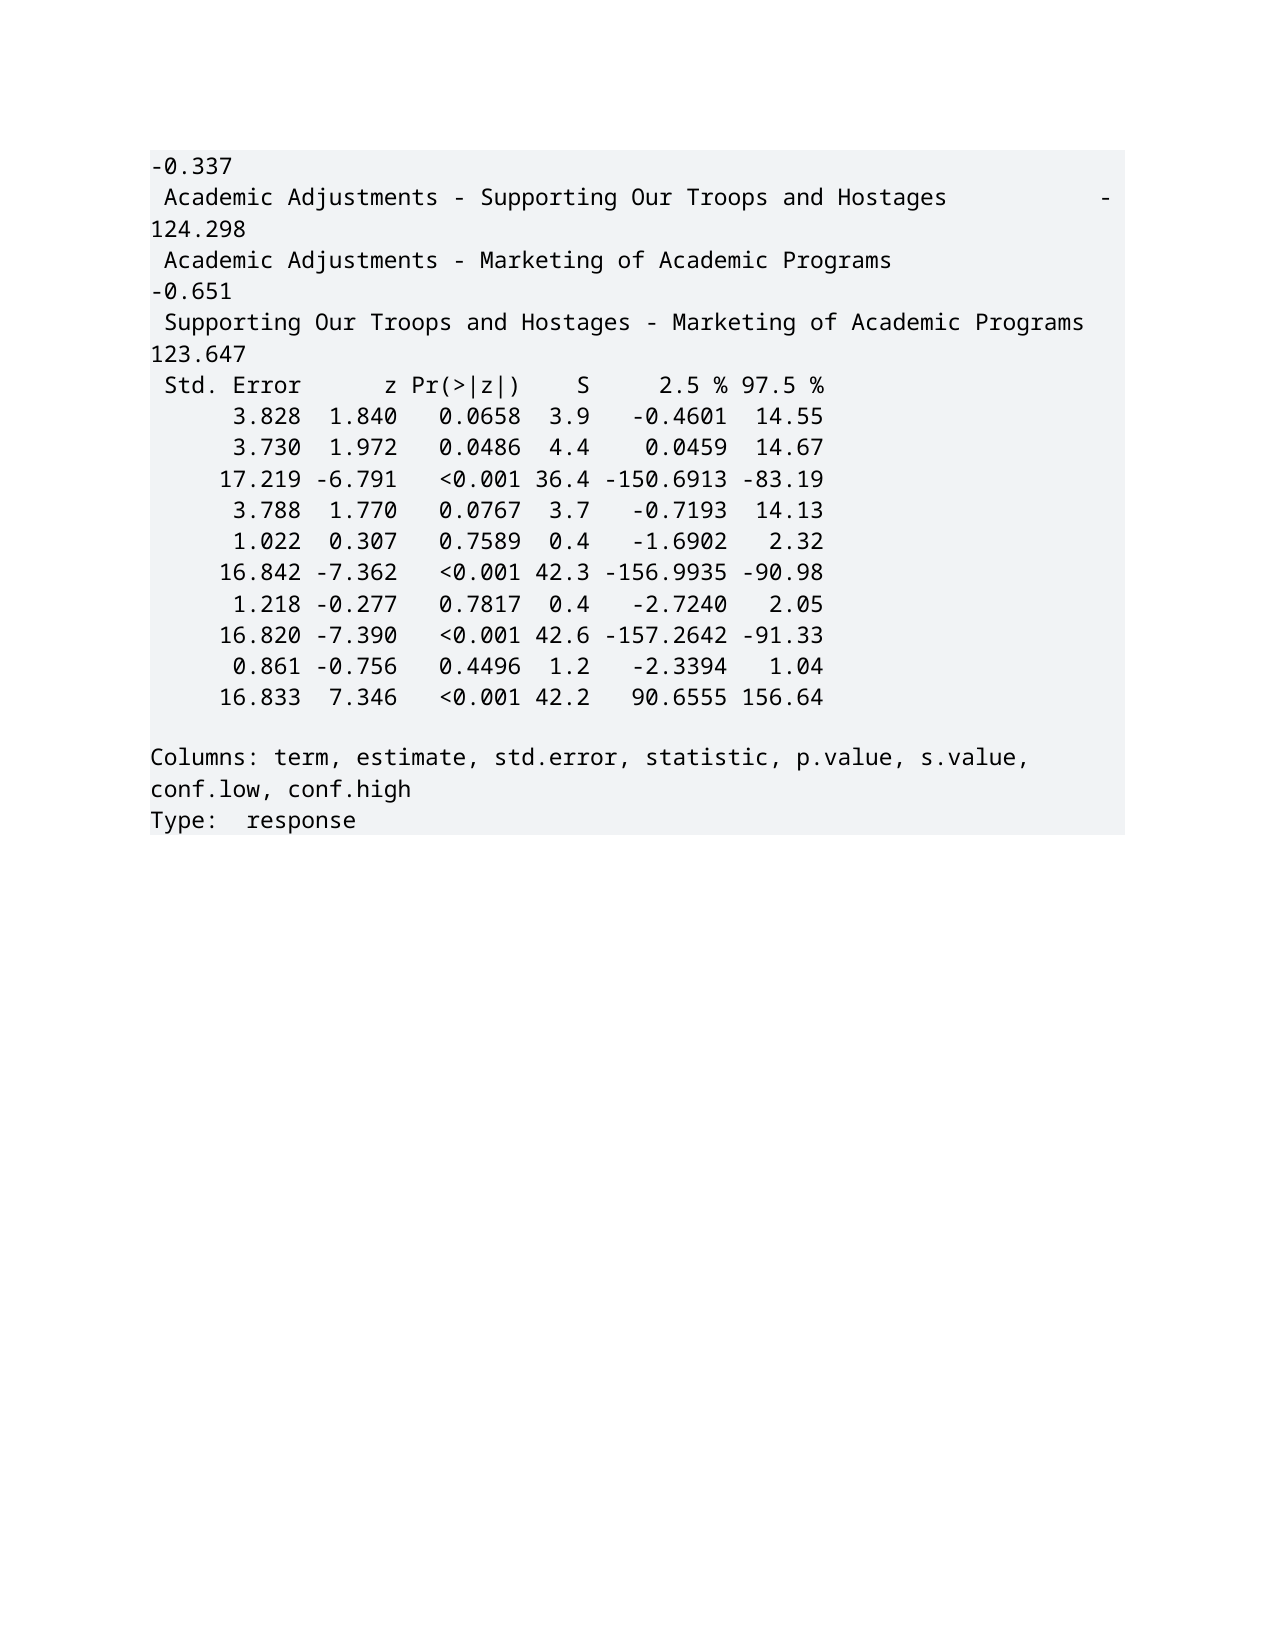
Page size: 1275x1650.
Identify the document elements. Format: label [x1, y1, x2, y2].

text [150, 150, 1125, 835]
